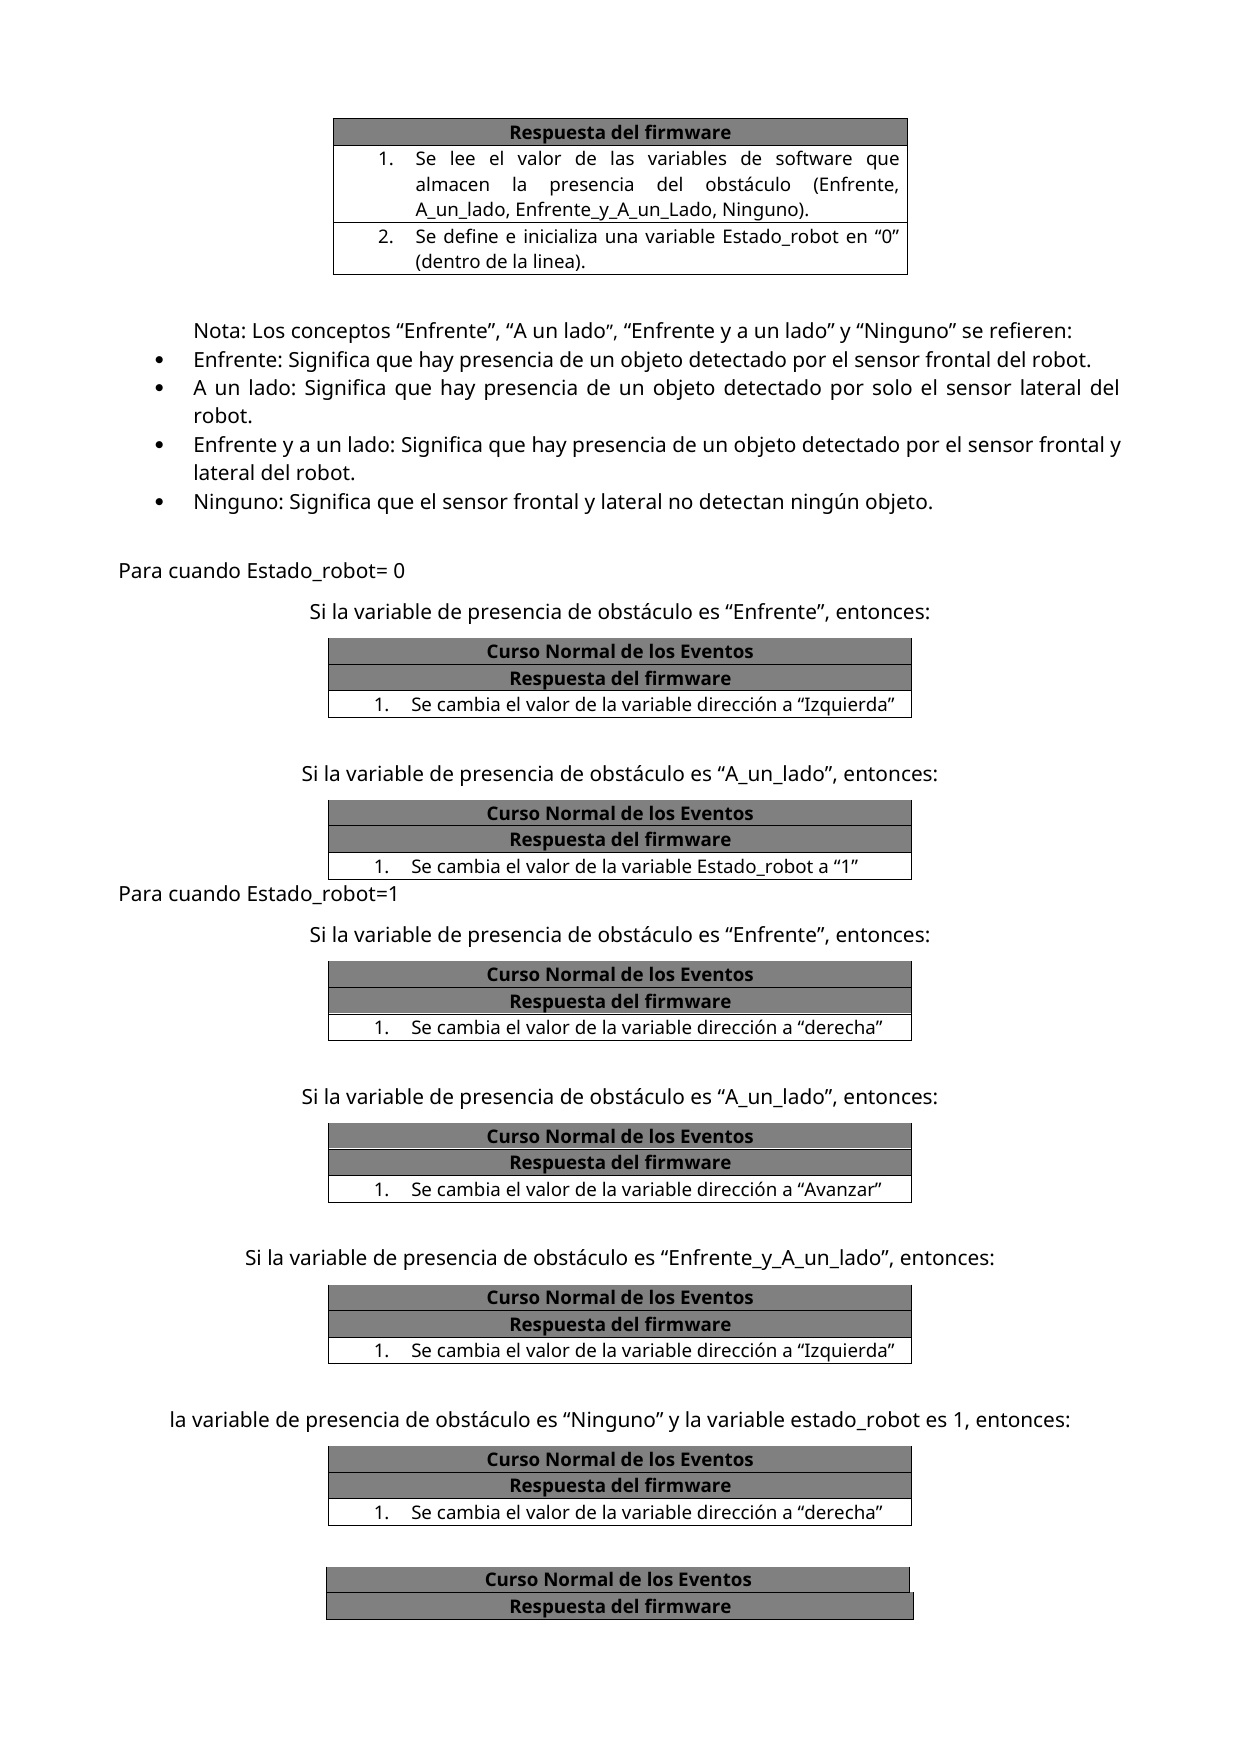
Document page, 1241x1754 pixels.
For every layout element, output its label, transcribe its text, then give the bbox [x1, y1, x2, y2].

table_cell Respuesta del firmware [329, 665, 911, 690]
table_header Curso Normal de los Eventos [329, 961, 911, 987]
table_cell Respuesta del firmware [329, 1473, 911, 1498]
table_cell Se cambia el valor de la variable dirección a “Izquierda” [329, 1338, 911, 1363]
text Para cuando Estado_robot= 0 [118, 556, 1122, 585]
table_cell Se cambia el valor de la variable dirección a “derecha” [329, 1499, 911, 1525]
table_cell Se cambia el valor de la variable Estado_robot a “1” [329, 853, 911, 878]
table_cell Respuesta del firmware [329, 1150, 911, 1175]
text Si la variable de presencia de obstáculo es “A_un_lado”, entonces: [118, 759, 1122, 787]
table_cell Respuesta del firmware [329, 1311, 911, 1337]
text Si la variable de presencia de obstáculo es “Enfrente”, entonces: [118, 597, 1122, 626]
table_cell Respuesta del firmware [334, 119, 907, 145]
text Si la variable de presencia de obstáculo es “A_un_lado”, entonces: [118, 1082, 1122, 1110]
list Ninguno: Significa que el sensor frontal y lateral no detectan ningún objeto. [156, 487, 1122, 515]
table_header Curso Normal de los Eventos [329, 1446, 911, 1472]
list Enfrente y a un lado: Significa que hay presencia de un objeto detectado por el sensor frontal y lateral del robot. [156, 430, 1122, 487]
text Nota: Los conceptos “Enfrente”, “A un lado”, “Enfrente y a un lado” y “Ninguno” se refieren: [193, 316, 1122, 345]
table_header Curso Normal de los Eventos [329, 638, 911, 664]
table_cell Se cambia el valor de la variable dirección a “derecha” [329, 1015, 911, 1040]
text Para cuando Estado_robot=1 [118, 879, 1122, 908]
table_cell Se cambia el valor de la variable dirección a “Avanzar” [329, 1176, 911, 1202]
list A un lado: Significa que hay presencia de un objeto detectado por solo el sensor lateral del robot. [156, 373, 1122, 430]
list Enfrente: Significa que hay presencia de un objeto detectado por el sensor frontal del robot. [156, 345, 1122, 373]
table_header Curso Normal de los Eventos [329, 1123, 911, 1148]
table_header Curso Normal de los Eventos [327, 1567, 909, 1592]
table_header Curso Normal de los Eventos [329, 1285, 911, 1310]
table_cell Respuesta del firmware [327, 1592, 913, 1619]
table_cell Respuesta del firmware [329, 826, 911, 852]
table_cell Se define e inicializa una variable Estado_robot en “0” (dentro de la linea). [334, 223, 907, 274]
text Si la variable de presencia de obstáculo es “Enfrente_y_A_un_lado”, entonces: [118, 1243, 1122, 1272]
table_cell Se cambia el valor de la variable dirección a “Izquierda” [329, 691, 911, 717]
table_header Curso Normal de los Eventos [329, 800, 911, 825]
text la variable de presencia de obstáculo es “Ninguno” y la variable estado_robot es 1, entonces: [118, 1405, 1122, 1433]
table_cell Respuesta del firmware [329, 988, 911, 1013]
table_cell Se lee el valor de las variables de software que almacen la presencia del obstáculo (Enfrente, A_un_lado, Enfrente_y_A_un_Lado, Ninguno). [334, 146, 907, 222]
text Si la variable de presencia de obstáculo es “Enfrente”, entonces: [118, 920, 1122, 949]
